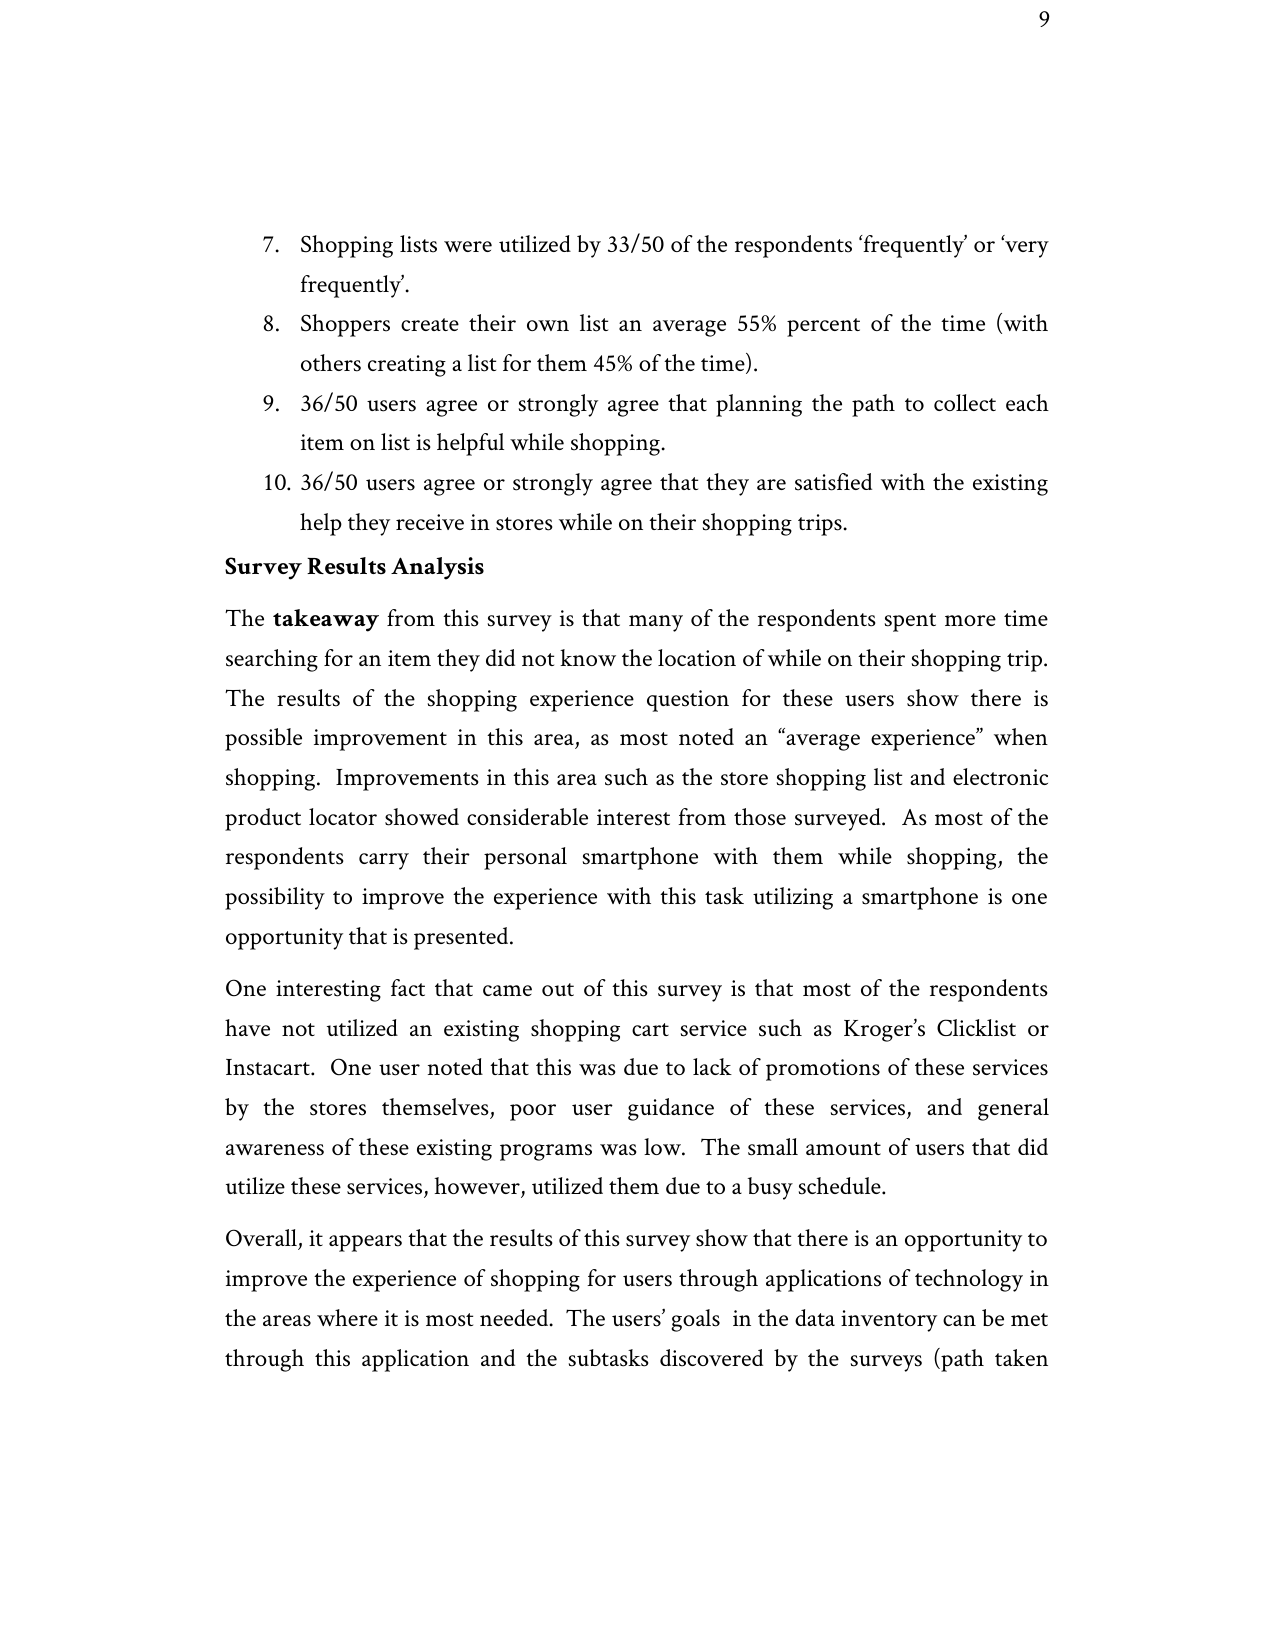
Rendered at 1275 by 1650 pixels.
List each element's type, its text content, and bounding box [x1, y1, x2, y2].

list Shopping lists were utilized by 33/50 of the respondents ‘frequently’ or ‘very frequently’. [262, 225, 1050, 299]
list Shoppers create their own list an average 55% percent of the time (with others creating a list for them 45% of the time). [262, 304, 1050, 379]
text One interesting fact that came out of this survey is that most of the respondents have not utilized an existing shopping cart service such as Kroger’s Clicklist or Instacart. One user noted that this was due to lack of promotions of these services by the stores themselves, poor user guidance of these services, and general awareness of these existing programs was low. The small amount of users that did utilize these services, however, utilized them due to a busy schedule. [225, 969, 1050, 1202]
list 36/50 users agree or strongly agree that they are satisfied with the existing help they receive in stores while on their shopping trips. [262, 463, 1050, 537]
text The takeaway from this survey is that many of the respondents spent more time searching for an item they did not know the location of while on their shopping trip. The results of the shopping experience question for these users show there is possible improvement in this area, as most noted an “average experience” when shopping. Improvements in this area such as the store shopping list and electronic product locator showed considerable interest from those surveyed. As most of the respondents carry their personal smartphone with them while shopping, the possibility to improve the experience with this task utilizing a smartphone is one opportunity that is presented. [225, 599, 1050, 951]
list 36/50 users agree or strongly agree that planning the path to collect each item on list is helpful while shopping. [262, 384, 1050, 458]
text Survey Results Analysis [225, 555, 1050, 582]
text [225, 1219, 1050, 1373]
